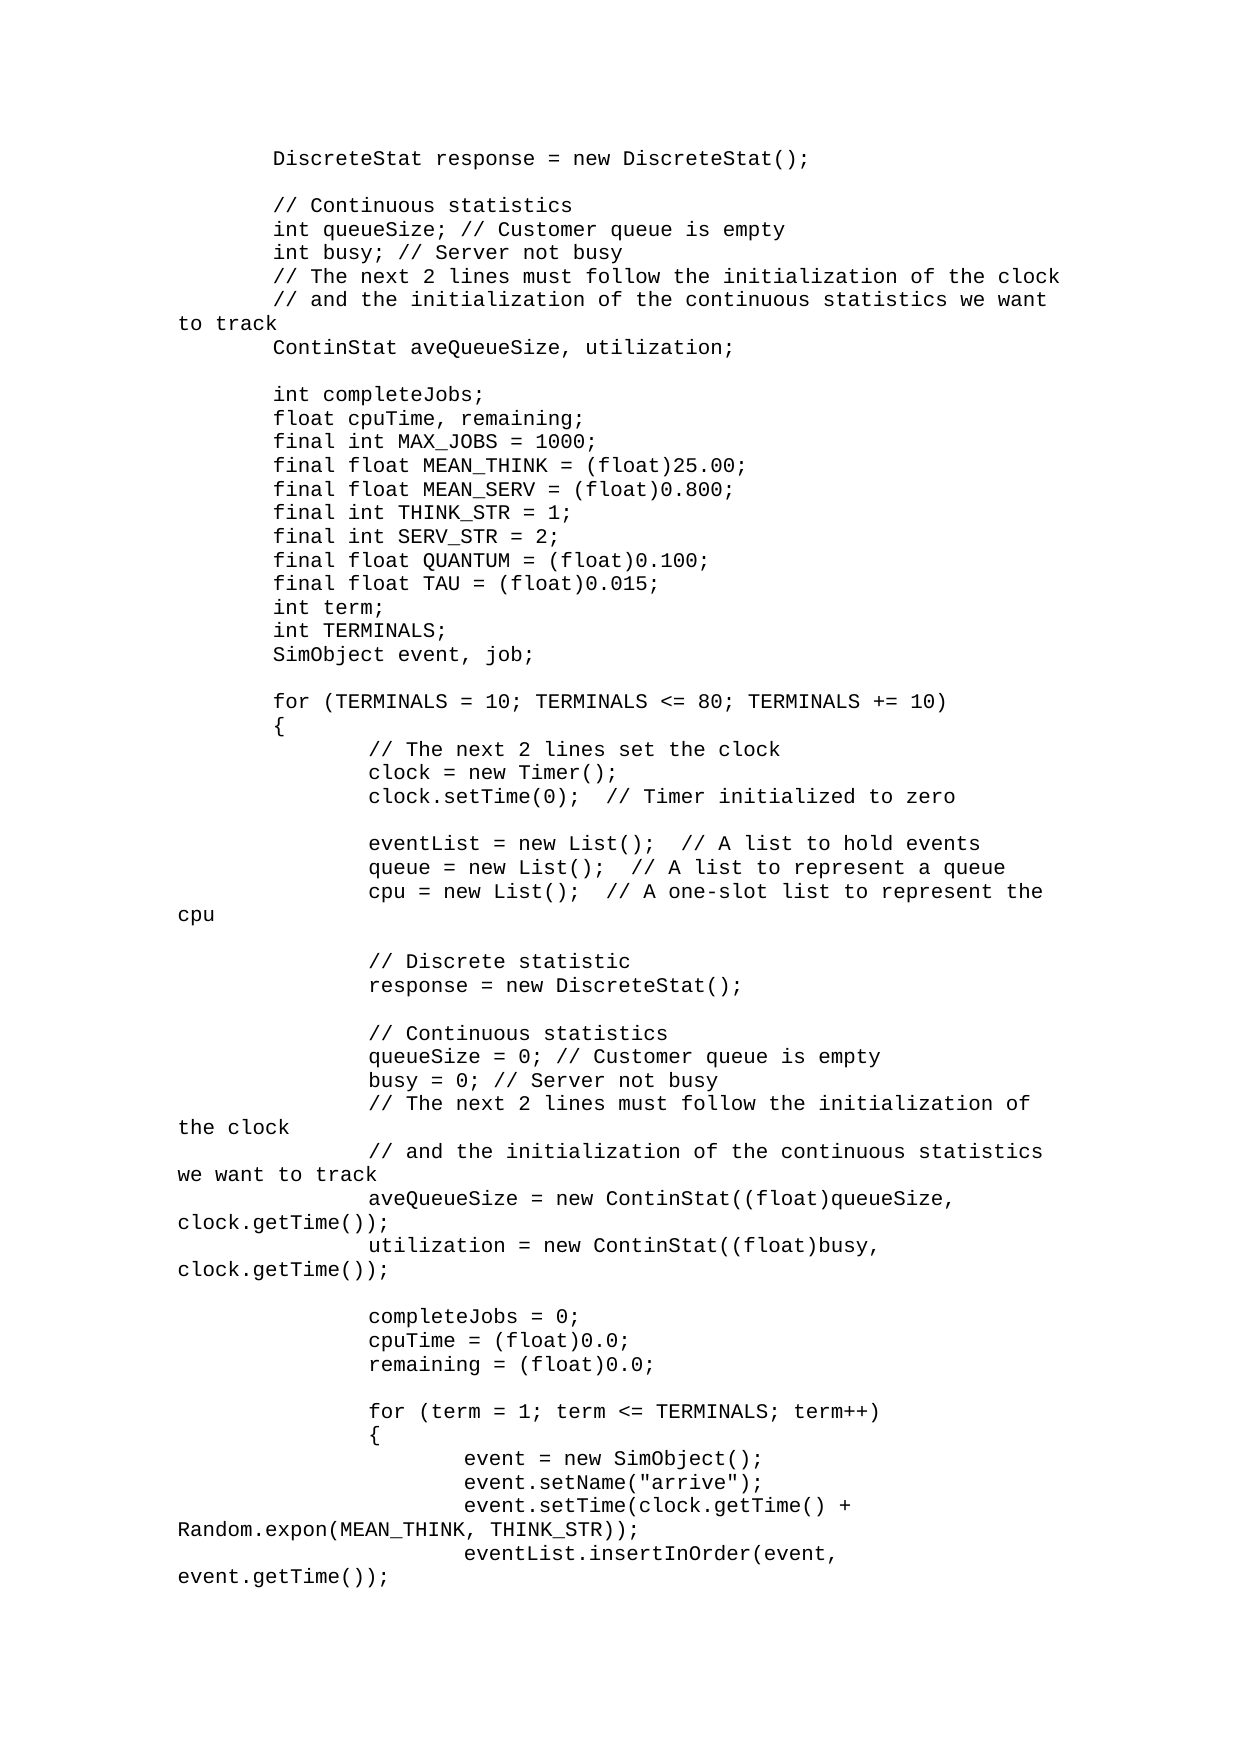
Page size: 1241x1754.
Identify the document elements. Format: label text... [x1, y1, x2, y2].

text final float TAU = (float)0.015; [177, 573, 1063, 597]
text response = new DiscreteStat(); [177, 975, 1063, 999]
text DiscreteStat response = new DiscreteStat(); [177, 148, 1063, 171]
text utilization = new ContinStat((float)busy, clock.getTime()); [177, 1235, 1063, 1283]
text // Continuous statistics [177, 1022, 1063, 1046]
text eventList.insertInOrder(event, event.getTime()); [177, 1543, 1063, 1590]
text int completeJobs; [177, 384, 1063, 408]
text int TERMINALS; [177, 621, 1063, 644]
text final float QUANTUM = (float)0.100; [177, 549, 1063, 573]
text // Continuous statistics [177, 195, 1063, 218]
text final int SERV_STR = 2; [177, 526, 1063, 549]
text { [177, 1424, 1063, 1448]
text final int THINK_STR = 1; [177, 502, 1063, 526]
text final float MEAN_SERV = (float)0.800; [177, 479, 1063, 502]
text for (TERMINALS = 10; TERMINALS <= 80; TERMINALS += 10) [177, 691, 1063, 715]
text // and the initialization of the continuous statistics we want to track [177, 1141, 1063, 1188]
text event.setName("arrive"); [177, 1472, 1063, 1495]
text // and the initialization of the continuous statistics we want to track [177, 289, 1063, 337]
text event = new SimObject(); [177, 1448, 1063, 1472]
text // The next 2 lines set the clock [177, 739, 1063, 762]
text clock = new Timer(); [177, 762, 1063, 786]
text // The next 2 lines must follow the initialization of the clock [177, 266, 1063, 289]
text queue = new List(); // A list to represent a queue [177, 857, 1063, 881]
text { [177, 715, 1063, 739]
text cpu = new List(); // A one-slot list to represent the cpu [177, 881, 1063, 928]
text eventList = new List(); // A list to hold events [177, 833, 1063, 857]
text cpuTime = (float)0.0; [177, 1330, 1063, 1353]
text // Discrete statistic [177, 952, 1063, 975]
text SimObject event, job; [177, 644, 1063, 668]
text for (term = 1; term <= TERMINALS; term++) [177, 1401, 1063, 1424]
text queueSize = 0; // Customer queue is empty [177, 1046, 1063, 1070]
text event.setTime(clock.getTime() + Random.expon(MEAN_THINK, THINK_STR)); [177, 1495, 1063, 1543]
text busy = 0; // Server not busy [177, 1070, 1063, 1093]
text final float MEAN_THINK = (float)25.00; [177, 455, 1063, 479]
text // The next 2 lines must follow the initialization of the clock [177, 1093, 1063, 1141]
text int busy; // Server not busy [177, 242, 1063, 266]
text ContinStat aveQueueSize, utilization; [177, 337, 1063, 360]
text clock.setTime(0); // Timer initialized to zero [177, 786, 1063, 810]
text final int MAX_JOBS = 1000; [177, 431, 1063, 455]
text completeJobs = 0; [177, 1306, 1063, 1330]
text aveQueueSize = new ContinStat((float)queueSize, clock.getTime()); [177, 1188, 1063, 1235]
text int term; [177, 597, 1063, 621]
text int queueSize; // Customer queue is empty [177, 218, 1063, 242]
text remaining = (float)0.0; [177, 1353, 1063, 1377]
text float cpuTime, remaining; [177, 408, 1063, 431]
